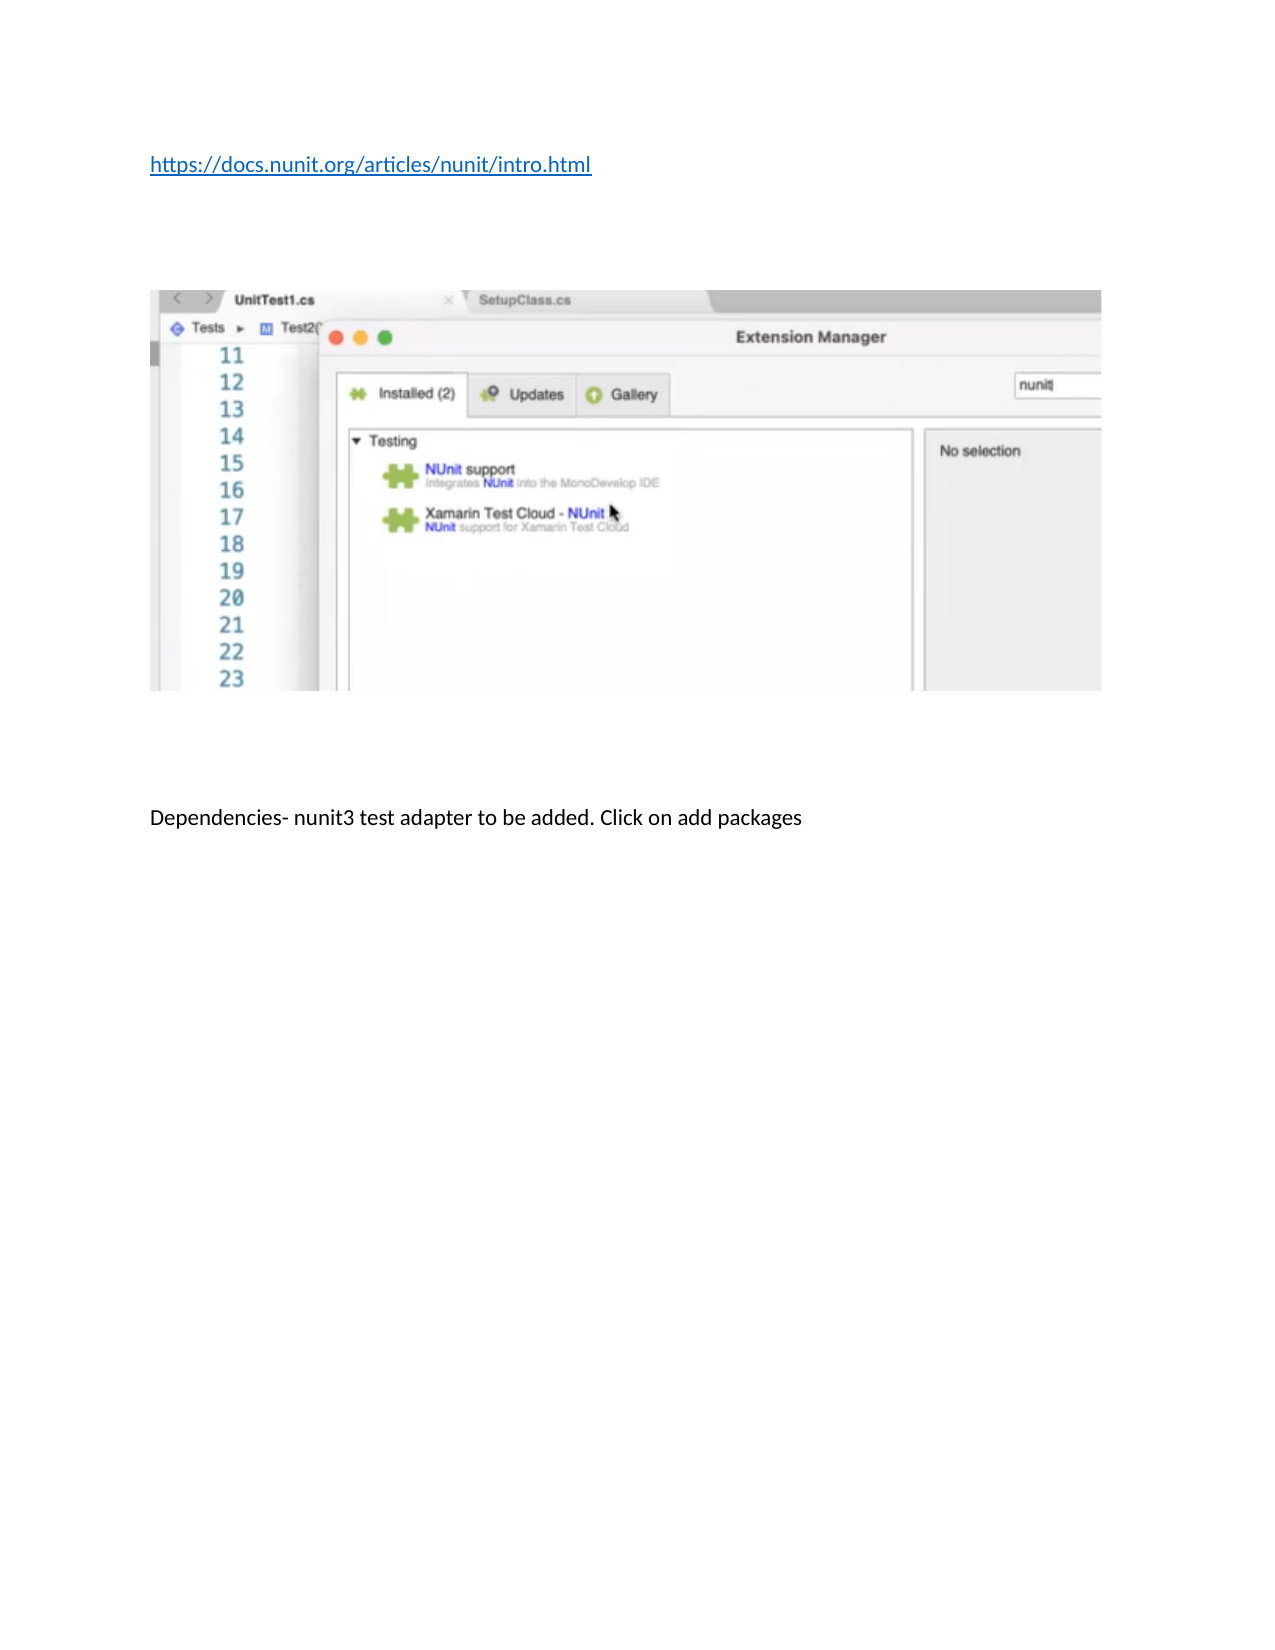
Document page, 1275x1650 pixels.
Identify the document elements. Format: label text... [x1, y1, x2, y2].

text Dependencies- nunit3 test adapter to be added. Click on add packages [150, 803, 1125, 831]
picture [150, 290, 1102, 691]
text https://docs.nunit.org/articles/nunit/intro.html [150, 150, 1125, 178]
